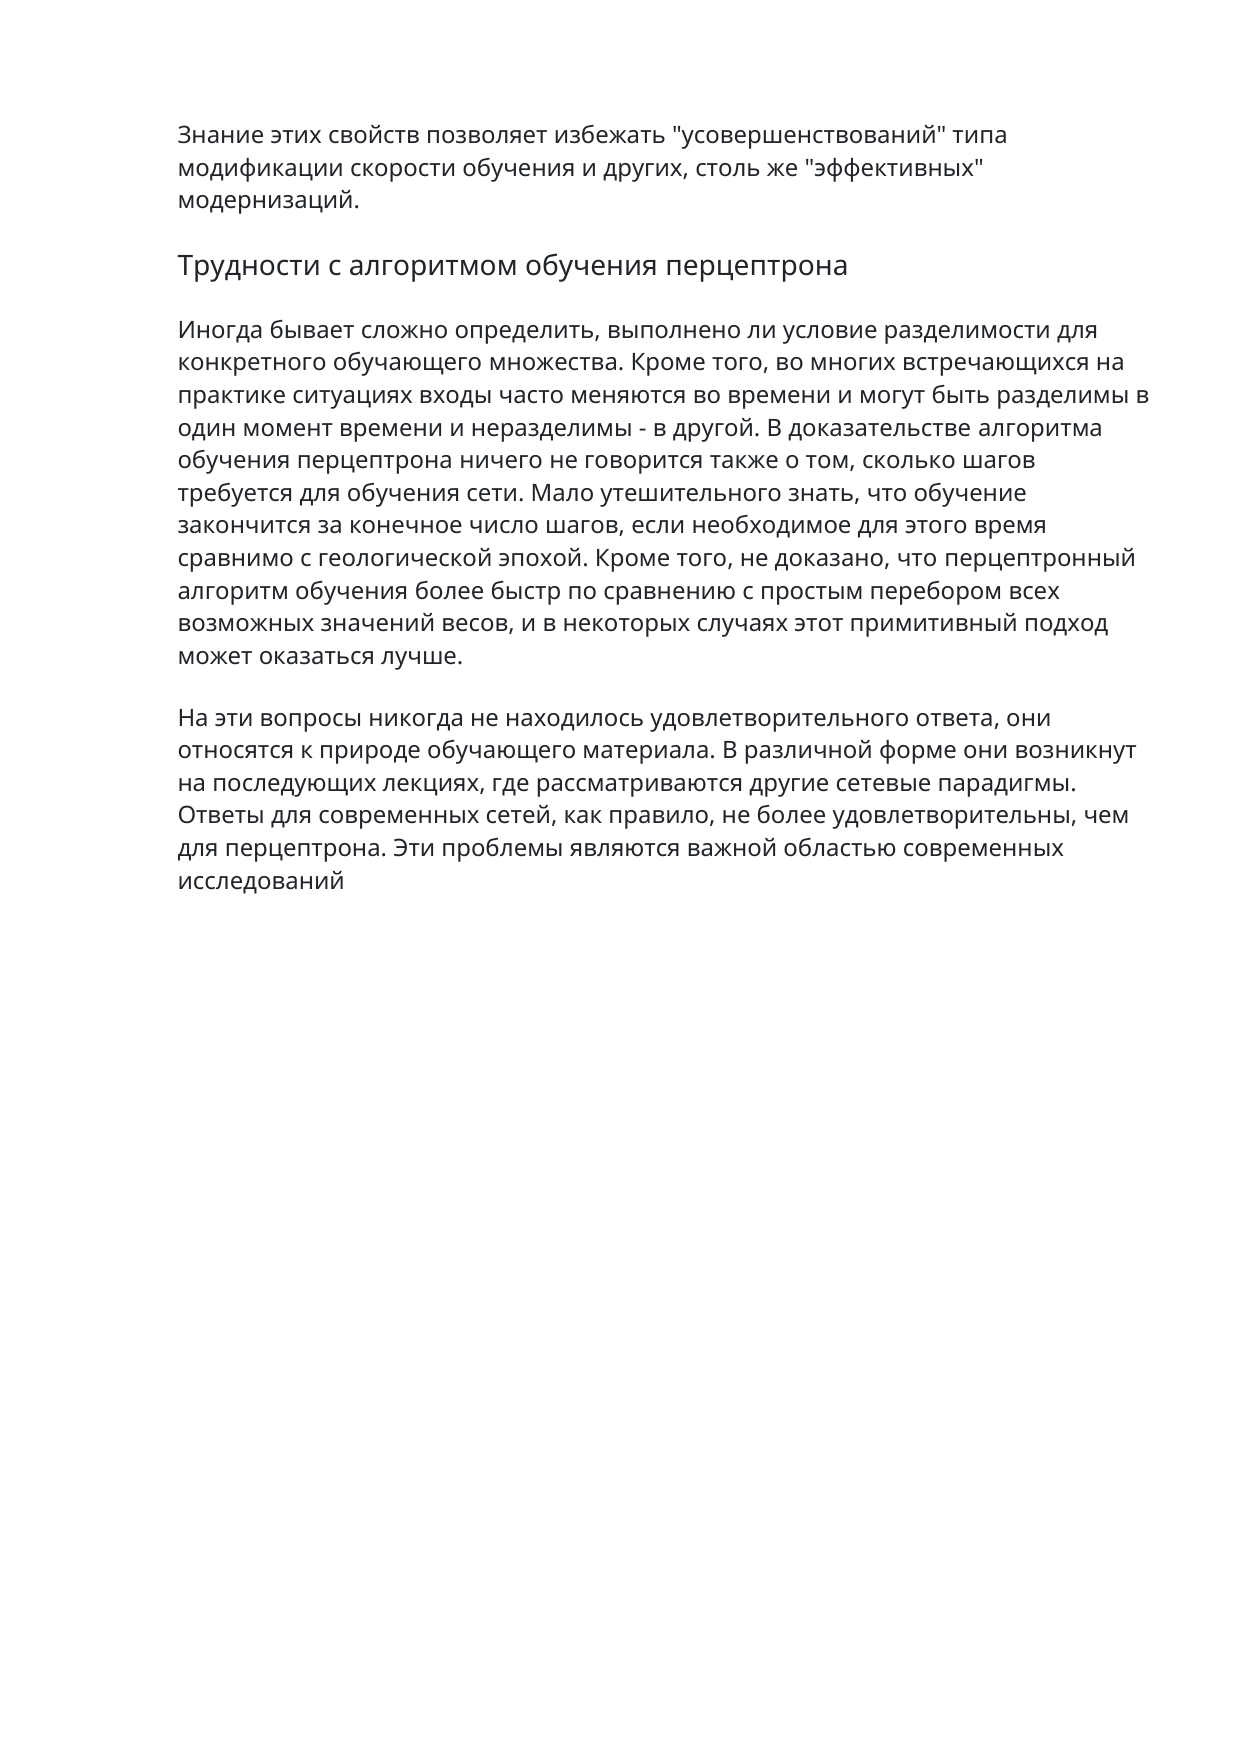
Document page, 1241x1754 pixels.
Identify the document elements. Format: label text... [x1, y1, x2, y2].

text На эти вопросы никогда не находилось удовлетворительного ответа, они относятся к природе обучающего материала. В различной форме они возникнут на последующих лекциях, где рассматриваются другие сетевые парадигмы. Ответы для современных сетей, как правило, не более удовлетворительны, чем для перцептрона. Эти проблемы являются важной областью современных исследований [177, 700, 1152, 896]
text Трудности с алгоритмом обучения перцептрона [177, 245, 1152, 283]
text Знание этих свойств позволяет избежать "усовершенствований" типа модификации скорости обучения и других, столь же "эффективных" модернизаций. [177, 118, 1152, 216]
text Иногда бывает сложно определить, выполнено ли условие разделимости для конкретного обучающего множества. Кроме того, во многих встречающихся на практике ситуациях входы часто меняются во времени и могут быть разделимы в один момент времени и неразделимы - в другой. В доказательстве алгоритма обучения перцептрона ничего не говорится также о том, сколько шагов требуется для обучения сети. Мало утешительного знать, что обучение закончится за конечное число шагов, если необходимое для этого время сравнимо с геологической эпохой. Кроме того, не доказано, что перцептронный алгоритм обучения более быстр по сравнению с простым перебором всех возможных значений весов, и в некоторых случаях этот примитивный подход может оказаться лучше. [177, 313, 1152, 671]
